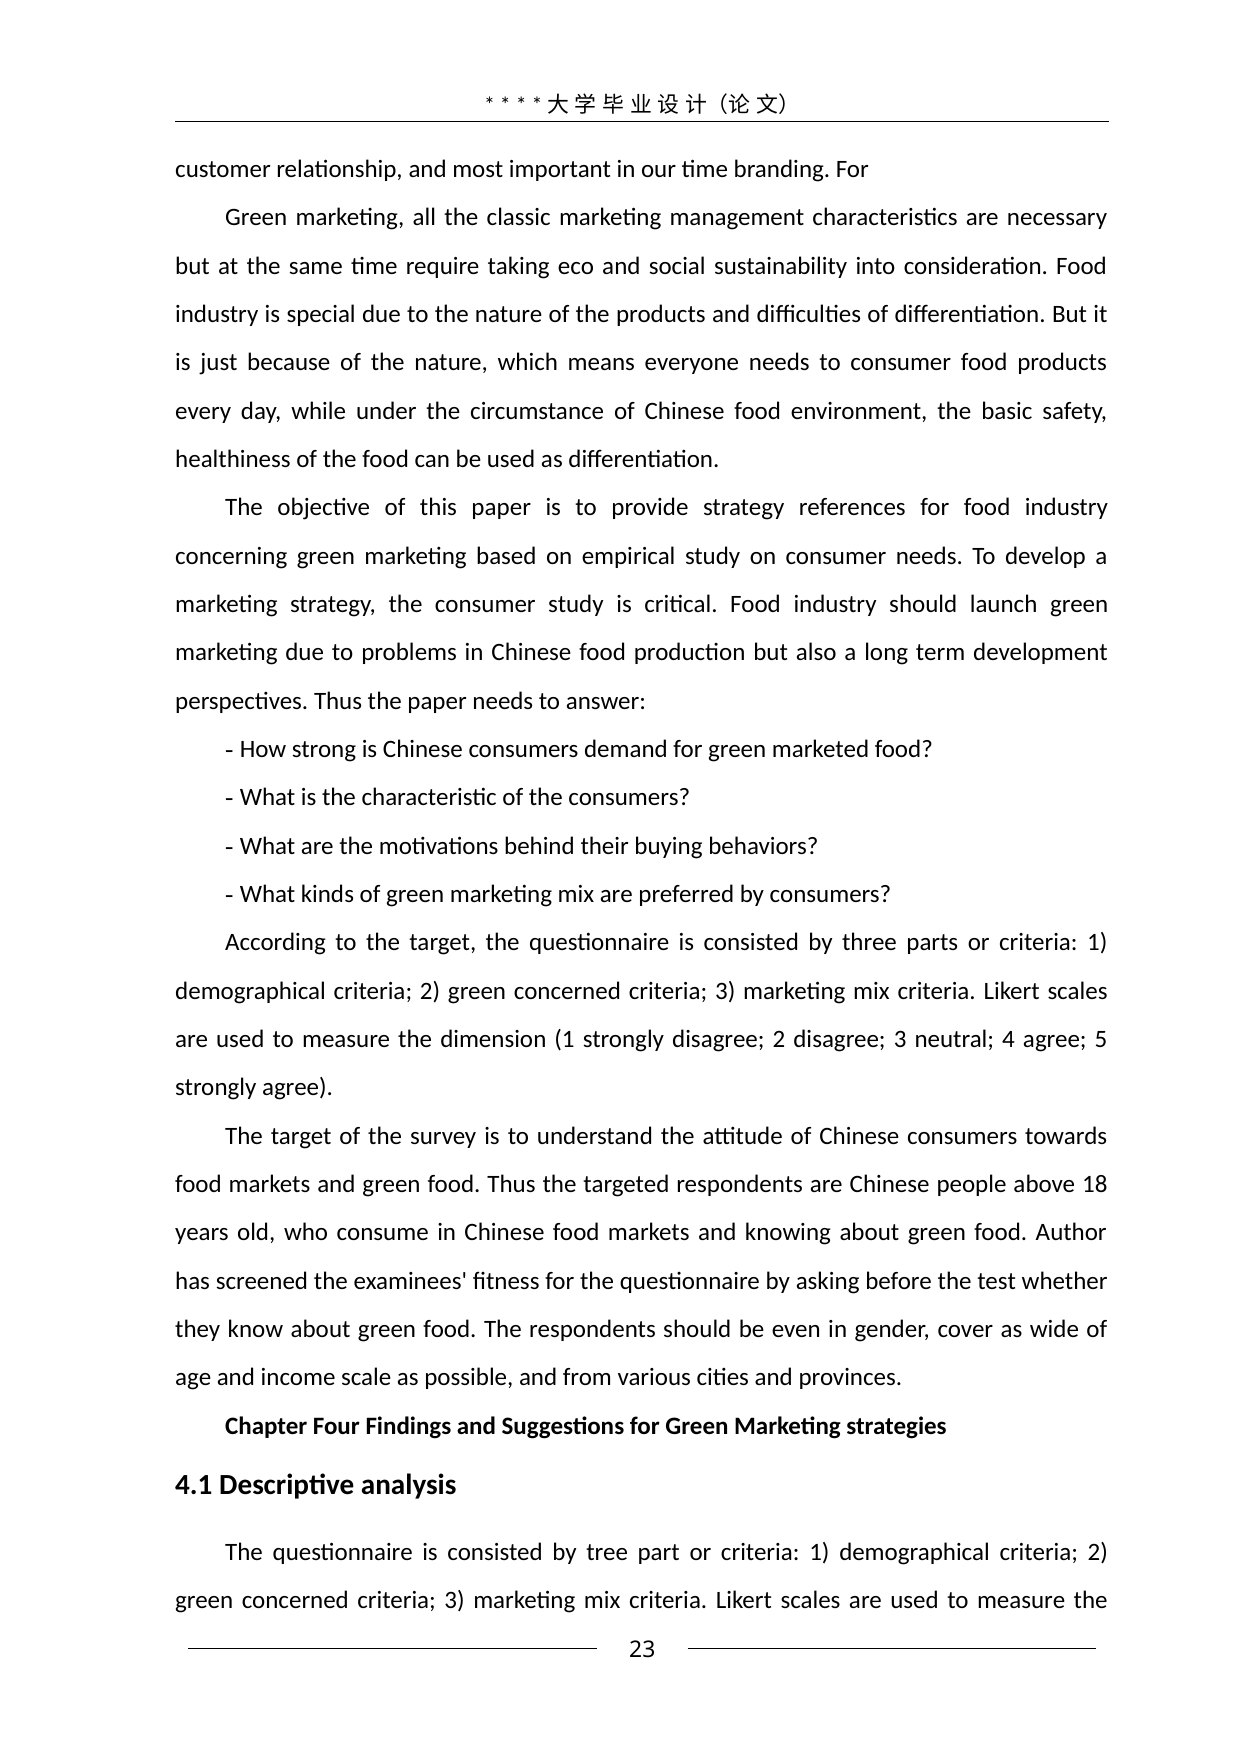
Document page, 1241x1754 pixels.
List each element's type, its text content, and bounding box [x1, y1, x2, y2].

subtitle 4.1 Descriptive analysis [175, 1464, 1109, 1502]
text The objective of this paper is to provide strategy references for food industry concerning green marketing based on empirical study on consumer needs. To develop a marketing strategy, the consumer study is critical. Food industry should launch green marketing due to problems in Chinese food production but also a long term development perspectives. Thus the paper needs to answer: [175, 474, 1109, 715]
text According to the target, the questionnaire is consisted by three parts or criteria: 1) demographical criteria; 2) green concerned criteria; 3) marketing mix criteria. Likert scales are used to measure the dimension (1 strongly disagree; 2 disagree; 3 neutral; 4 agree; 5 strongly agree). [175, 909, 1109, 1102]
text The target of the survey is to understand the attitude of Chinese consumers towards food markets and green food. Thus the targeted respondents are Chinese people above 18 years old, who consume in Chinese food markets and knowing about green food. Author has screened the examinees' fitness for the questionnaire by asking before the test whether they know about green food. The respondents should be even in gender, cover as wide of age and income scale as possible, and from various cities and provinces. [175, 1102, 1109, 1392]
text - What kinds of green marketing mix are preferred by consumers? [175, 860, 1109, 909]
text Chapter Four Findings and Suggestions for Green Marketing strategies [175, 1392, 1109, 1440]
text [175, 135, 1109, 184]
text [175, 1518, 1109, 1615]
text - What are the motivations behind their buying behaviors? [175, 812, 1109, 860]
text - How strong is Chinese consumers demand for green marketed food? [175, 715, 1109, 764]
text Green marketing, all the classic marketing management characteristics are necessary but at the same time require taking eco and social sustainability into consideration. Food industry is special due to the nature of the products and difficulties of differentiation. But it is just because of the nature, which means everyone needs to consumer food products every day, while under the circumstance of Chinese food environment, the basic safety, healthiness of the food can be used as differentiation. [175, 184, 1109, 474]
text - What is the characteristic of the consumers? [175, 764, 1109, 812]
